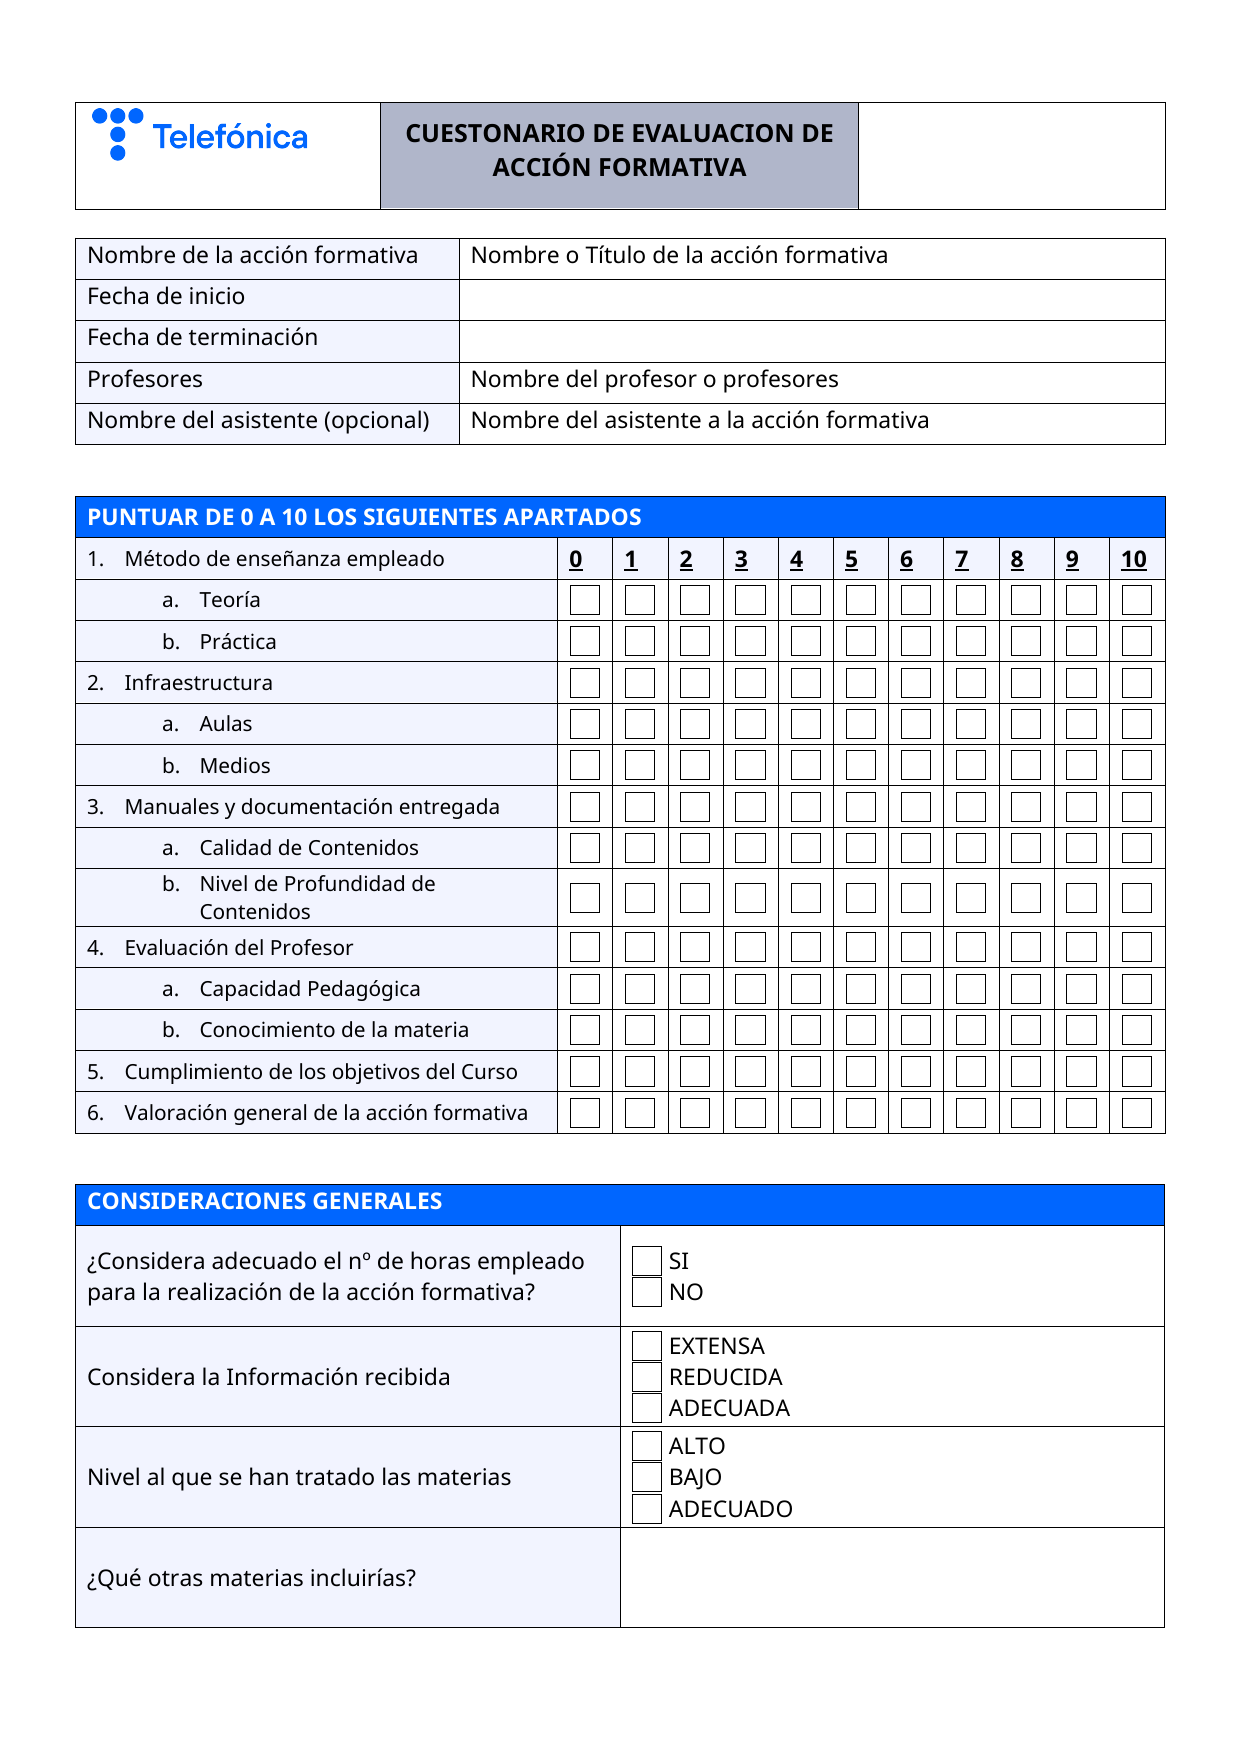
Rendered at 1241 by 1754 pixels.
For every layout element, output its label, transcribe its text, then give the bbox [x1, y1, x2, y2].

table_cell [558, 968, 612, 1008]
table_cell [1055, 828, 1109, 868]
table_cell [558, 828, 612, 868]
table_cell [724, 621, 778, 661]
table_cell [1110, 1010, 1165, 1050]
table_cell Nivel de Profundidad de Contenidos [76, 869, 557, 926]
table_cell [834, 828, 888, 868]
table_cell [1055, 786, 1109, 827]
table_cell [724, 1010, 778, 1050]
table_cell [1000, 1010, 1054, 1050]
table_cell [669, 662, 723, 702]
table_cell 9 [1055, 538, 1109, 578]
table_cell [1055, 927, 1109, 967]
table_cell [724, 828, 778, 868]
table_cell [669, 704, 723, 744]
table_header Nombre o Título de la acción formativa [460, 239, 1165, 279]
table_cell [558, 621, 612, 661]
table_cell 10 [1110, 538, 1165, 578]
table_cell [1000, 1051, 1054, 1091]
table_cell [724, 968, 778, 1008]
table_cell [889, 1051, 943, 1091]
table_cell [779, 786, 833, 827]
table_cell [460, 280, 1165, 320]
table_cell [1055, 1092, 1109, 1133]
table_header Nombre de la acción formativa [76, 239, 459, 279]
table_cell [613, 704, 668, 744]
table_cell [834, 1092, 888, 1133]
table_cell 3 [724, 538, 778, 578]
table_cell [724, 704, 778, 744]
table_cell SI NO [621, 1226, 1164, 1326]
table_cell [669, 927, 723, 967]
table_cell [889, 704, 943, 744]
table_cell [779, 828, 833, 868]
table_cell [724, 745, 778, 785]
table_cell [1000, 745, 1054, 785]
table_cell [1055, 869, 1109, 926]
table_cell [944, 580, 999, 620]
table_cell [889, 968, 943, 1008]
table_cell Teoría [76, 580, 557, 620]
table_cell Nombre del asistente (opcional) [76, 404, 459, 444]
table_cell Conocimiento de la materia [76, 1010, 557, 1050]
table_cell [724, 1051, 778, 1091]
table_cell [613, 968, 668, 1008]
table_cell [889, 621, 943, 661]
table_cell [889, 662, 943, 702]
table_cell [613, 1010, 668, 1050]
table_cell [724, 869, 778, 926]
table_cell [669, 828, 723, 868]
table_cell [558, 1051, 612, 1091]
table_cell [1110, 621, 1165, 661]
table_cell 0 [558, 538, 612, 578]
table_cell [889, 869, 943, 926]
table_cell [834, 662, 888, 702]
table_cell [889, 745, 943, 785]
table_cell [1110, 968, 1165, 1008]
table_cell [724, 927, 778, 967]
table_cell 4 [779, 538, 833, 578]
table_cell [834, 621, 888, 661]
table_cell [779, 745, 833, 785]
table_cell Capacidad Pedagógica [76, 968, 557, 1008]
table_cell ¿Considera adecuado el nº de horas empleado para la realización de la acción formativa? [76, 1226, 620, 1326]
table_cell [889, 1092, 943, 1133]
table_cell [613, 580, 668, 620]
table_cell [779, 704, 833, 744]
table_cell Medios [76, 745, 557, 785]
table_cell Práctica [76, 621, 557, 661]
table_cell [1110, 927, 1165, 967]
table_cell [889, 828, 943, 868]
table_cell [558, 786, 612, 827]
table_cell [944, 786, 999, 827]
table_cell [889, 927, 943, 967]
table_cell [669, 786, 723, 827]
table_cell [779, 869, 833, 926]
table_cell [1110, 745, 1165, 785]
table_cell Infraestructura [76, 662, 557, 702]
table_cell [558, 745, 612, 785]
table_cell [1000, 1092, 1054, 1133]
table_cell Calidad de Contenidos [76, 828, 557, 868]
table_cell [944, 828, 999, 868]
table_cell [944, 621, 999, 661]
table_cell [779, 580, 833, 620]
table_cell [558, 927, 612, 967]
table_cell [724, 580, 778, 620]
table_cell [944, 1092, 999, 1133]
table_cell [669, 1051, 723, 1091]
table_cell Fecha de terminación [76, 321, 459, 362]
table_cell [1000, 968, 1054, 1008]
table_cell [669, 621, 723, 661]
table_cell [834, 1051, 888, 1091]
table_cell [613, 1092, 668, 1133]
table_cell [889, 1010, 943, 1050]
table_cell [669, 869, 723, 926]
table_cell [779, 927, 833, 967]
table_cell [1000, 869, 1054, 926]
table_cell [834, 968, 888, 1008]
table_cell [1055, 704, 1109, 744]
table_cell Nivel al que se han tratado las materias [76, 1427, 620, 1527]
table_cell [834, 786, 888, 827]
table_cell [1110, 704, 1165, 744]
table_cell [558, 704, 612, 744]
table_cell [1055, 968, 1109, 1008]
table_cell [669, 1092, 723, 1133]
table_cell [1000, 580, 1054, 620]
table_cell [834, 704, 888, 744]
table_cell [1000, 927, 1054, 967]
table_cell [613, 828, 668, 868]
table_cell [1000, 828, 1054, 868]
table_cell [613, 869, 668, 926]
table_cell [1055, 745, 1109, 785]
table_header CONSIDERACIONES GENERALES [76, 1185, 1164, 1225]
table_cell [1055, 662, 1109, 702]
table_cell [779, 662, 833, 702]
table_cell [613, 927, 668, 967]
table_cell [724, 662, 778, 702]
table_cell [944, 869, 999, 926]
table_header PUNTUAR DE 10 LOS SIGUIENTES APARTADOS [76, 497, 1165, 537]
table_cell Nombre del profesor o profesores [460, 363, 1165, 403]
table_cell [944, 1010, 999, 1050]
table_cell Nombre del asistente a la acción formativa [460, 404, 1165, 444]
table_cell 5 [834, 538, 888, 578]
table_cell [558, 662, 612, 702]
table_cell 6 [889, 538, 943, 578]
table_cell [944, 704, 999, 744]
table_cell [944, 927, 999, 967]
table_cell [1055, 621, 1109, 661]
table_cell [669, 745, 723, 785]
table_cell ¿Qué otras materias incluirías? [76, 1528, 620, 1627]
table_cell [1110, 1051, 1165, 1091]
table_cell [944, 1051, 999, 1091]
table_cell [944, 968, 999, 1008]
table_cell [779, 968, 833, 1008]
table_cell [558, 1092, 612, 1133]
table_cell [889, 786, 943, 827]
table_cell EXTENSA REDUCIDA ADECUADA [621, 1327, 1164, 1426]
table_cell [558, 869, 612, 926]
table_cell [1110, 786, 1165, 827]
table_cell Manuales y documentación entregada [76, 786, 557, 827]
table_cell [460, 321, 1165, 362]
table_cell Fecha de inicio [76, 280, 459, 320]
table_cell [1055, 1010, 1109, 1050]
table_cell [1110, 828, 1165, 868]
table_cell [1000, 621, 1054, 661]
table_cell [1055, 580, 1109, 620]
table_cell [558, 1010, 612, 1050]
table_cell [724, 1092, 778, 1133]
table_cell [834, 927, 888, 967]
table_cell 1 [613, 538, 668, 578]
table_cell [834, 580, 888, 620]
table_cell [1110, 580, 1165, 620]
table_cell [944, 745, 999, 785]
table_cell [779, 1051, 833, 1091]
table_cell [613, 1051, 668, 1091]
table_cell [1000, 662, 1054, 702]
table_cell Evaluación del Profesor [76, 927, 557, 967]
table_cell [1055, 1051, 1109, 1091]
table_cell Método de enseñanza empleado [76, 538, 557, 578]
table_cell Profesores [76, 363, 459, 403]
table_cell [1000, 704, 1054, 744]
table_cell [779, 1010, 833, 1050]
picture [86, 102, 313, 168]
table_cell Valoración general de la acción formativa [76, 1092, 557, 1133]
table_cell [613, 621, 668, 661]
table_cell [779, 621, 833, 661]
table_cell [613, 745, 668, 785]
table_cell Considera la Información recibida [76, 1327, 620, 1426]
table_cell [1110, 869, 1165, 926]
table_cell [944, 662, 999, 702]
table_cell 7 [944, 538, 999, 578]
table_cell Cumplimiento de los objetivos del Curso [76, 1051, 557, 1091]
table_cell [558, 580, 612, 620]
table_cell [613, 786, 668, 827]
table_cell 8 [1000, 538, 1054, 578]
table_cell [669, 968, 723, 1008]
table_cell [669, 1010, 723, 1050]
table_cell [724, 786, 778, 827]
table_cell [621, 1528, 1164, 1627]
table_cell [889, 580, 943, 620]
table_cell [613, 662, 668, 702]
table_cell [1000, 786, 1054, 827]
table_cell [779, 1092, 833, 1133]
table_cell [834, 869, 888, 926]
table_cell [834, 745, 888, 785]
table_cell 2 [669, 538, 723, 578]
table_cell [834, 1010, 888, 1050]
table_cell [1110, 1092, 1165, 1133]
table_cell [1110, 662, 1165, 702]
table_cell [669, 580, 723, 620]
table_cell Aulas [76, 704, 557, 744]
table_cell ALTO BAJO ADECUADO [621, 1427, 1164, 1527]
